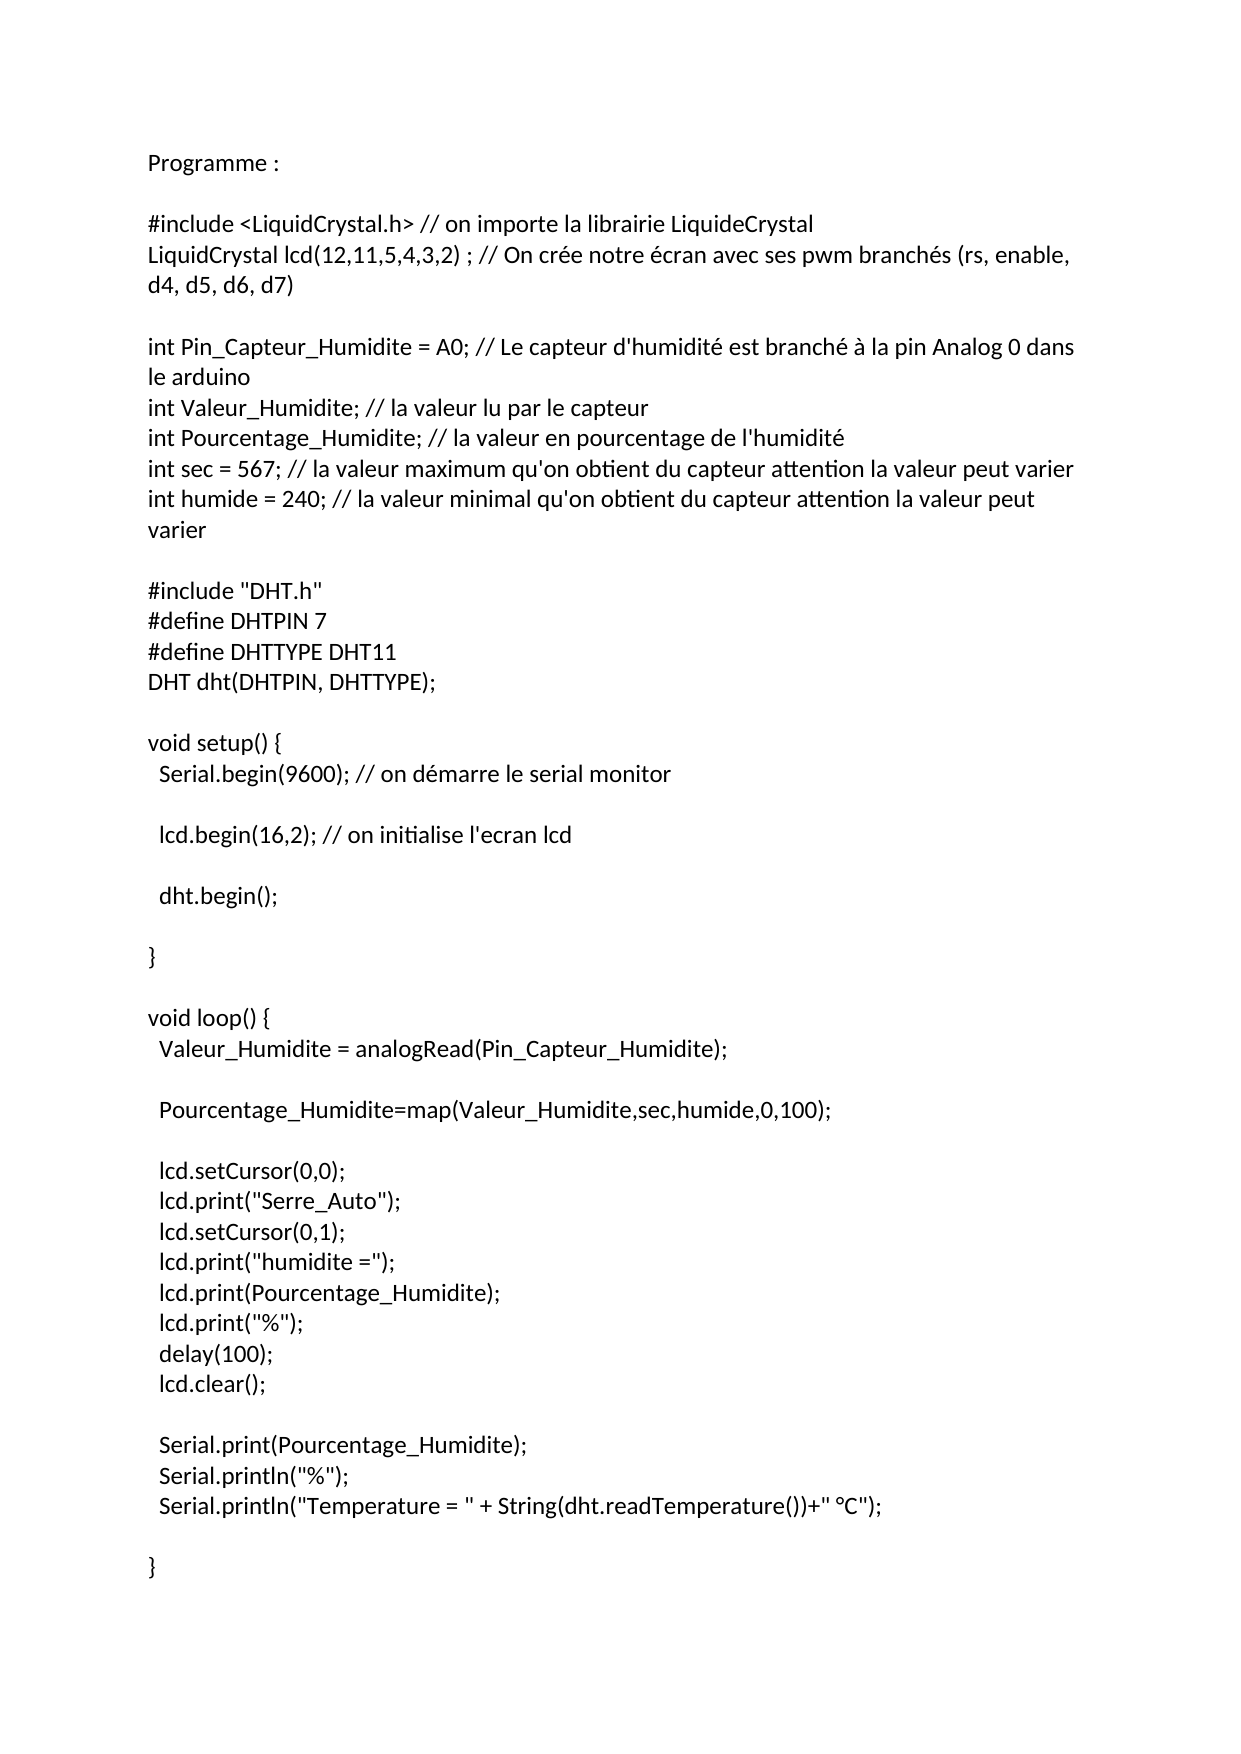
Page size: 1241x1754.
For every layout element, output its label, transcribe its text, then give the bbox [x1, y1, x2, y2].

text lcd.print("%"); [148, 1307, 1093, 1338]
text } [148, 941, 1093, 972]
text delay(100); [148, 1338, 1093, 1368]
text lcd.setCursor(0,0); [148, 1155, 1093, 1185]
text lcd.begin(16,2); // on initialise l'ecran lcd [148, 819, 1093, 849]
text } [148, 1552, 1093, 1582]
text #include "DHT.h" [148, 575, 1093, 605]
text lcd.clear(); [148, 1368, 1093, 1399]
text Serial.println("%"); [148, 1460, 1093, 1491]
text LiquidCrystal lcd(12,11,5,4,3,2) ; // On crée notre écran avec ses pwm branchés (rs, enable, d4, d5, d6, d7) [148, 239, 1093, 300]
text Programme : [148, 148, 1093, 178]
text void loop() { [148, 1002, 1093, 1033]
text DHT dht(DHTPIN, DHTTYPE); [148, 666, 1093, 697]
text int Valeur_Humidite; // la valeur lu par le capteur [148, 392, 1093, 422]
text Serial.println("Temperature = " + String(dht.readTemperature())+" °C"); [148, 1491, 1093, 1521]
text void setup() { [148, 727, 1093, 758]
text #define DHTPIN 7 [148, 605, 1093, 636]
text Valeur_Humidite = analogRead(Pin_Capteur_Humidite); [148, 1033, 1093, 1063]
text #include <LiquidCrystal.h> // on importe la librairie LiquideCrystal [148, 209, 1093, 239]
text #define DHTTYPE DHT11 [148, 636, 1093, 666]
text Serial.print(Pourcentage_Humidite); [148, 1429, 1093, 1460]
text int humide = 240; // la valeur minimal qu'on obtient du capteur attention la valeur peut varier [148, 483, 1093, 544]
text int Pourcentage_Humidite; // la valeur en pourcentage de l'humidité [148, 422, 1093, 453]
text Serial.begin(9600); // on démarre le serial monitor [148, 758, 1093, 788]
text int sec = 567; // la valeur maximum qu'on obtient du capteur attention la valeur peut varier [148, 453, 1093, 483]
text int Pin_Capteur_Humidite = A0; // Le capteur d'humidité est branché à la pin Analog 0 dans le arduino [148, 331, 1093, 392]
text dht.begin(); [148, 880, 1093, 911]
text lcd.print(Pourcentage_Humidite); [148, 1277, 1093, 1307]
text lcd.setCursor(0,1); [148, 1216, 1093, 1246]
text lcd.print("Serre_Auto"); [148, 1185, 1093, 1216]
text Pourcentage_Humidite=map(Valeur_Humidite,sec,humide,0,100); [148, 1094, 1093, 1124]
text lcd.print("humidite ="); [148, 1246, 1093, 1277]
